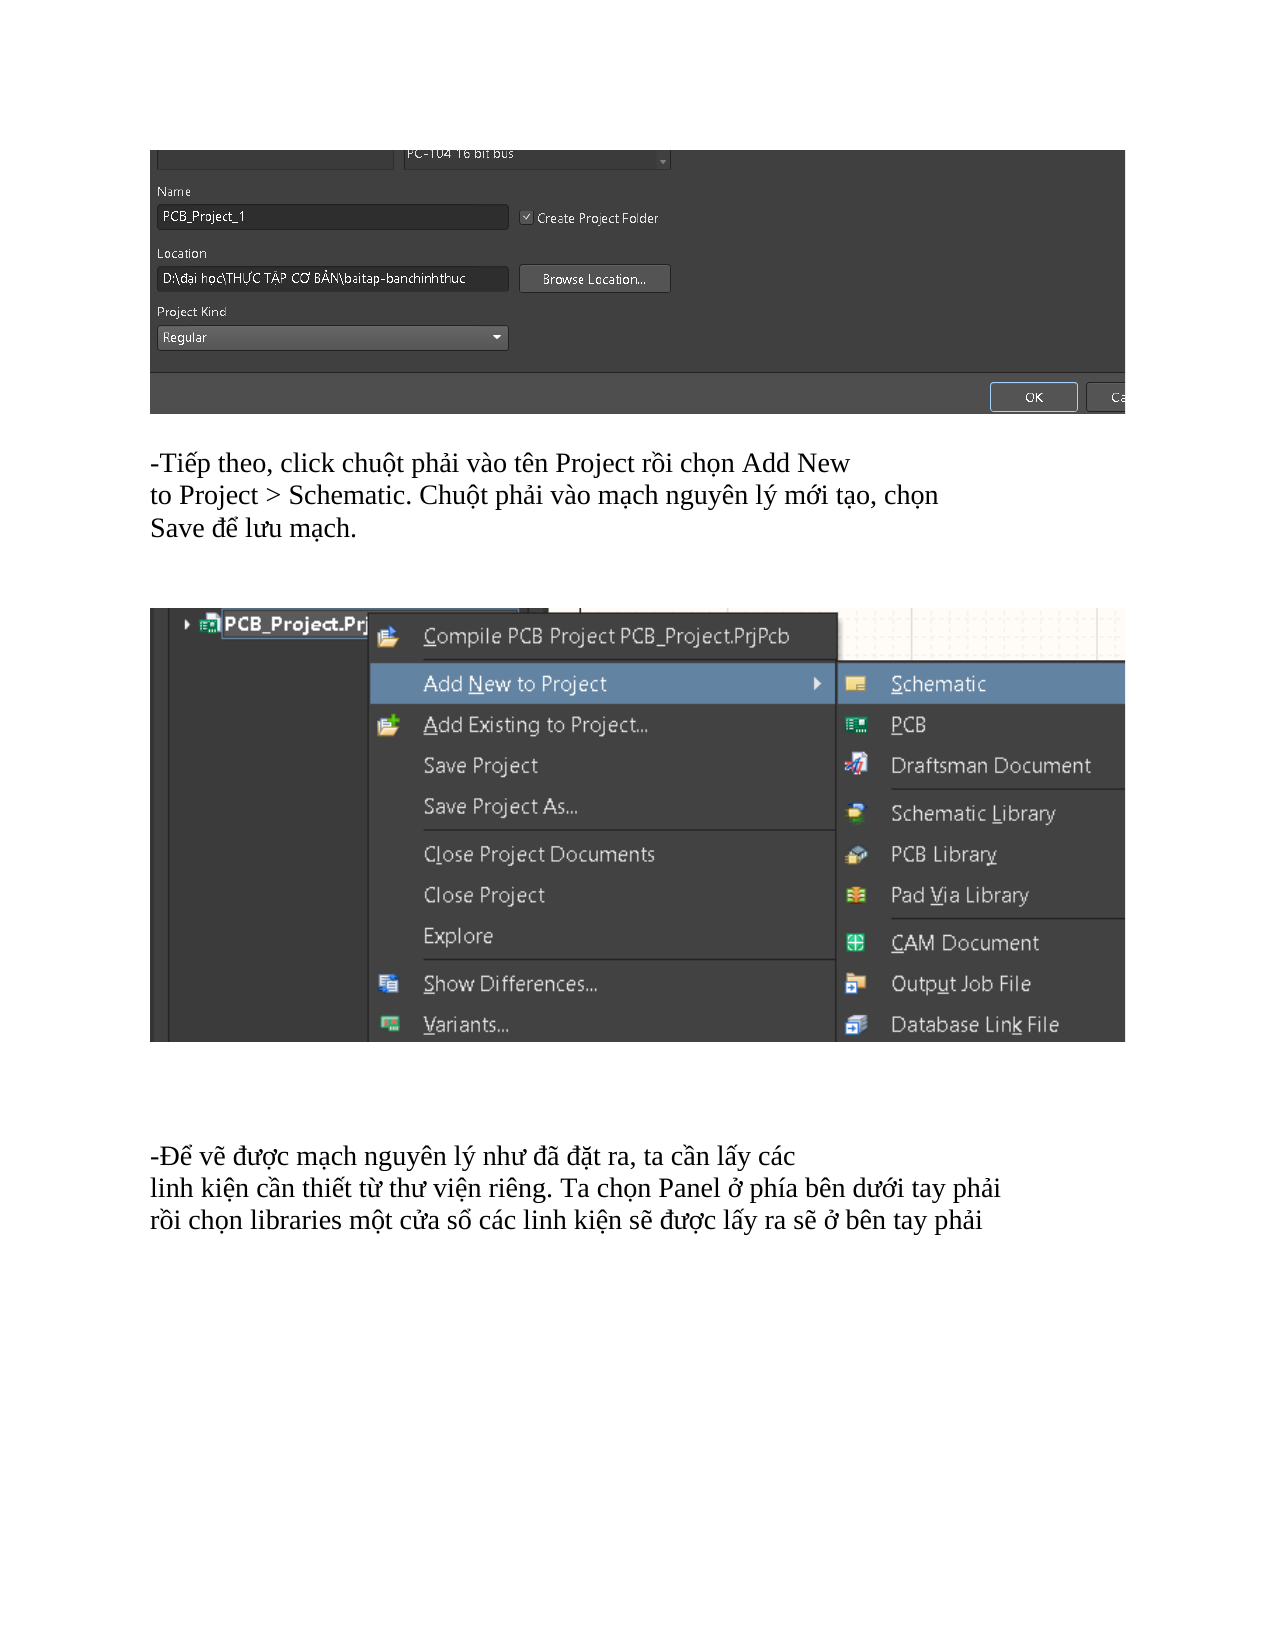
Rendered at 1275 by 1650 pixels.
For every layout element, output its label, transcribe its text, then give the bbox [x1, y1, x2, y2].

text -Tiếp theo, click chuột phải vào tên Project rồi chọn Add New to Project > Schematic. Chuột phải vào mạch nguyên lý mới tạo, chọn Save để lưu mạch. [150, 446, 1125, 543]
picture [150, 608, 1125, 1042]
text rồi chọn libraries một cửa sổ các linh kiện sẽ được lấy ra sẽ ở bên tay phải [150, 1203, 1125, 1236]
picture [150, 150, 1125, 414]
text -Để vẽ được mạch nguyên lý như đã đặt ra, ta cần lấy các linh kiện cần thiết từ thư viện riêng. Ta chọn Panel ở phía bên dưới tay phải [150, 1106, 1125, 1203]
